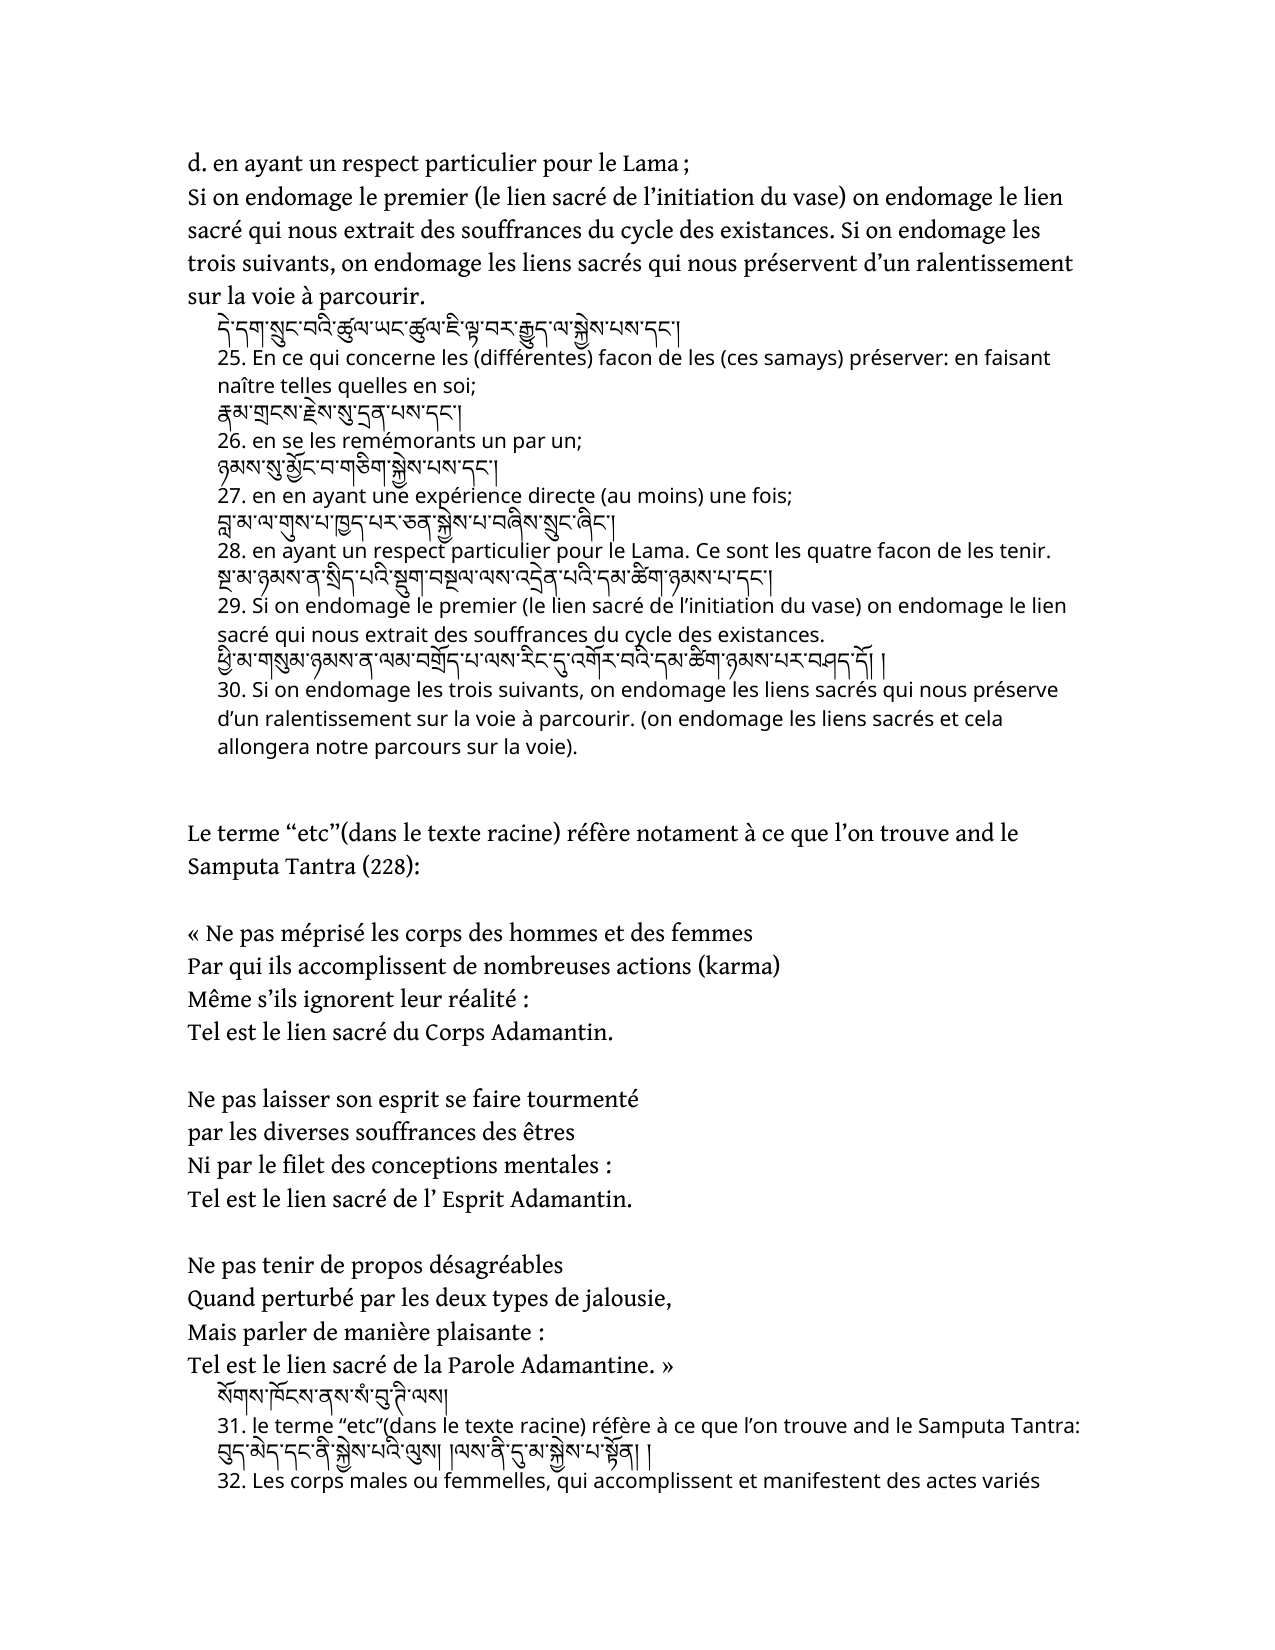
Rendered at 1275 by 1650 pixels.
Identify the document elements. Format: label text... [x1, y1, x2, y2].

text Le terme “etc”(dans le texte racine) réfère notament à ce que l’on trouve and le Samputa Tantra (228): « Ne pas méprisé les corps des hommes et des femmes Par qui ils accomplissent de nombreuses actions (karma) Même s’ils ignorent leur réalité : Tel est le lien sacré du Corps Adamantin. Ne pas laisser son esprit se faire tourmenté par les diverses souffrances des êtres Ni par le filet des conceptions mentales : Tel est le lien sacré de l’ Esprit Adamantin. Ne pas tenir de propos désagréables Quand perturbé par les deux types de jalousie, Mais parler de manière plaisante : Tel est le lien sacré de la Parole Adamantine. » [187, 819, 1087, 1380]
